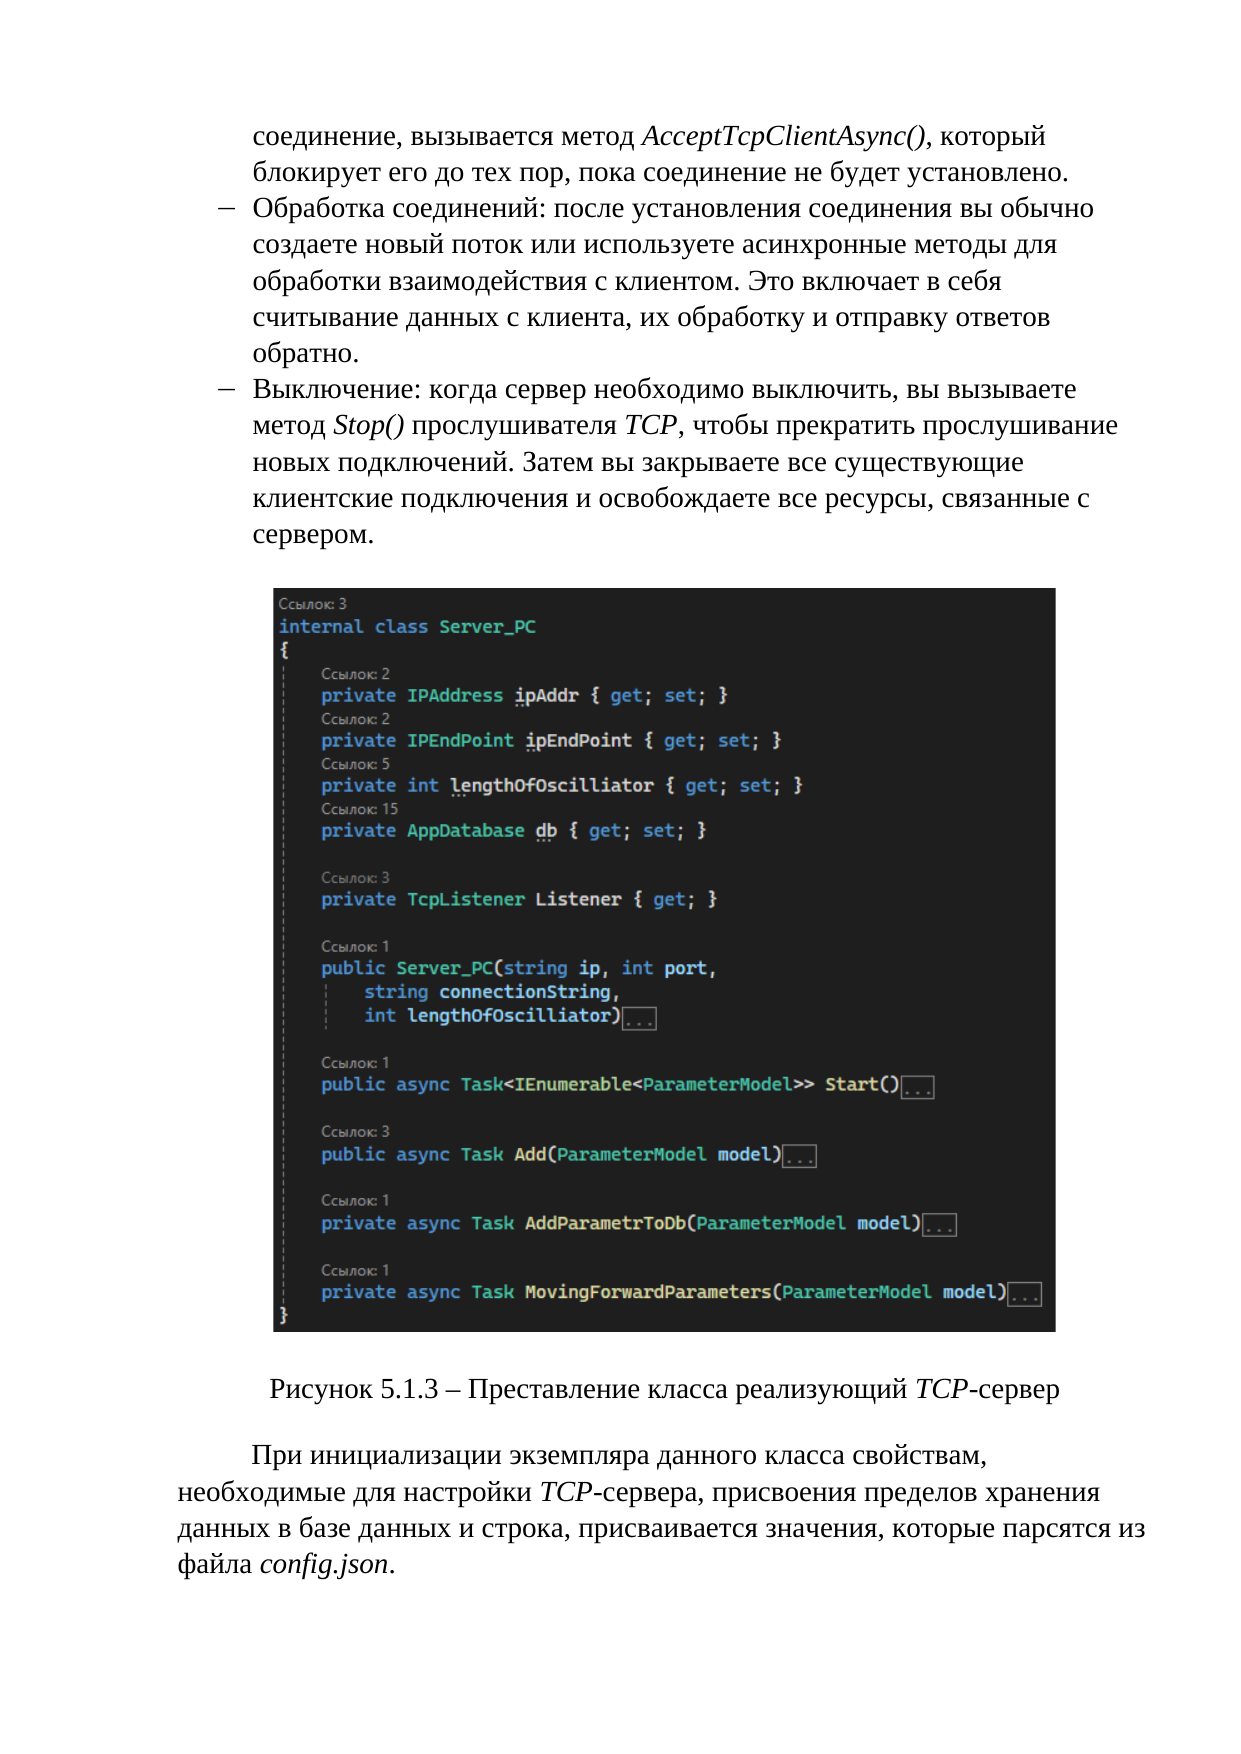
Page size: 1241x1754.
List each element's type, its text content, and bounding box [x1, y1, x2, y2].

text Рисунок 5.1.3 – Преставление класса реализующий TCP-сервер [177, 1371, 1152, 1404]
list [215, 118, 1152, 188]
list Выключение: когда сервер необходимо выключить, вы вызываете метод Stop() прослушивателя TCP, чтобы прекратить прослушивание новых подключений. Затем вы закрываете все существующие клиентские подключения и освобождаете все ресурсы, связанные с сервером. [215, 371, 1152, 549]
picture [273, 588, 1056, 1332]
text При инициализации экземпляра данного класса свойствам, необходимые для настройки TCP-сервера, присвоения пределов хранения данных в базе данных и строка, присваивается значения, которые парсятся из файла config.json. [177, 1437, 1152, 1579]
list Обработка соединений: после установления соединения вы обычно создаете новый поток или используете асинхронные методы для обработки взаимодействия с клиентом. Это включает в себя считывание данных с клиента, их обработку и отправку ответов обратно. [215, 190, 1152, 369]
